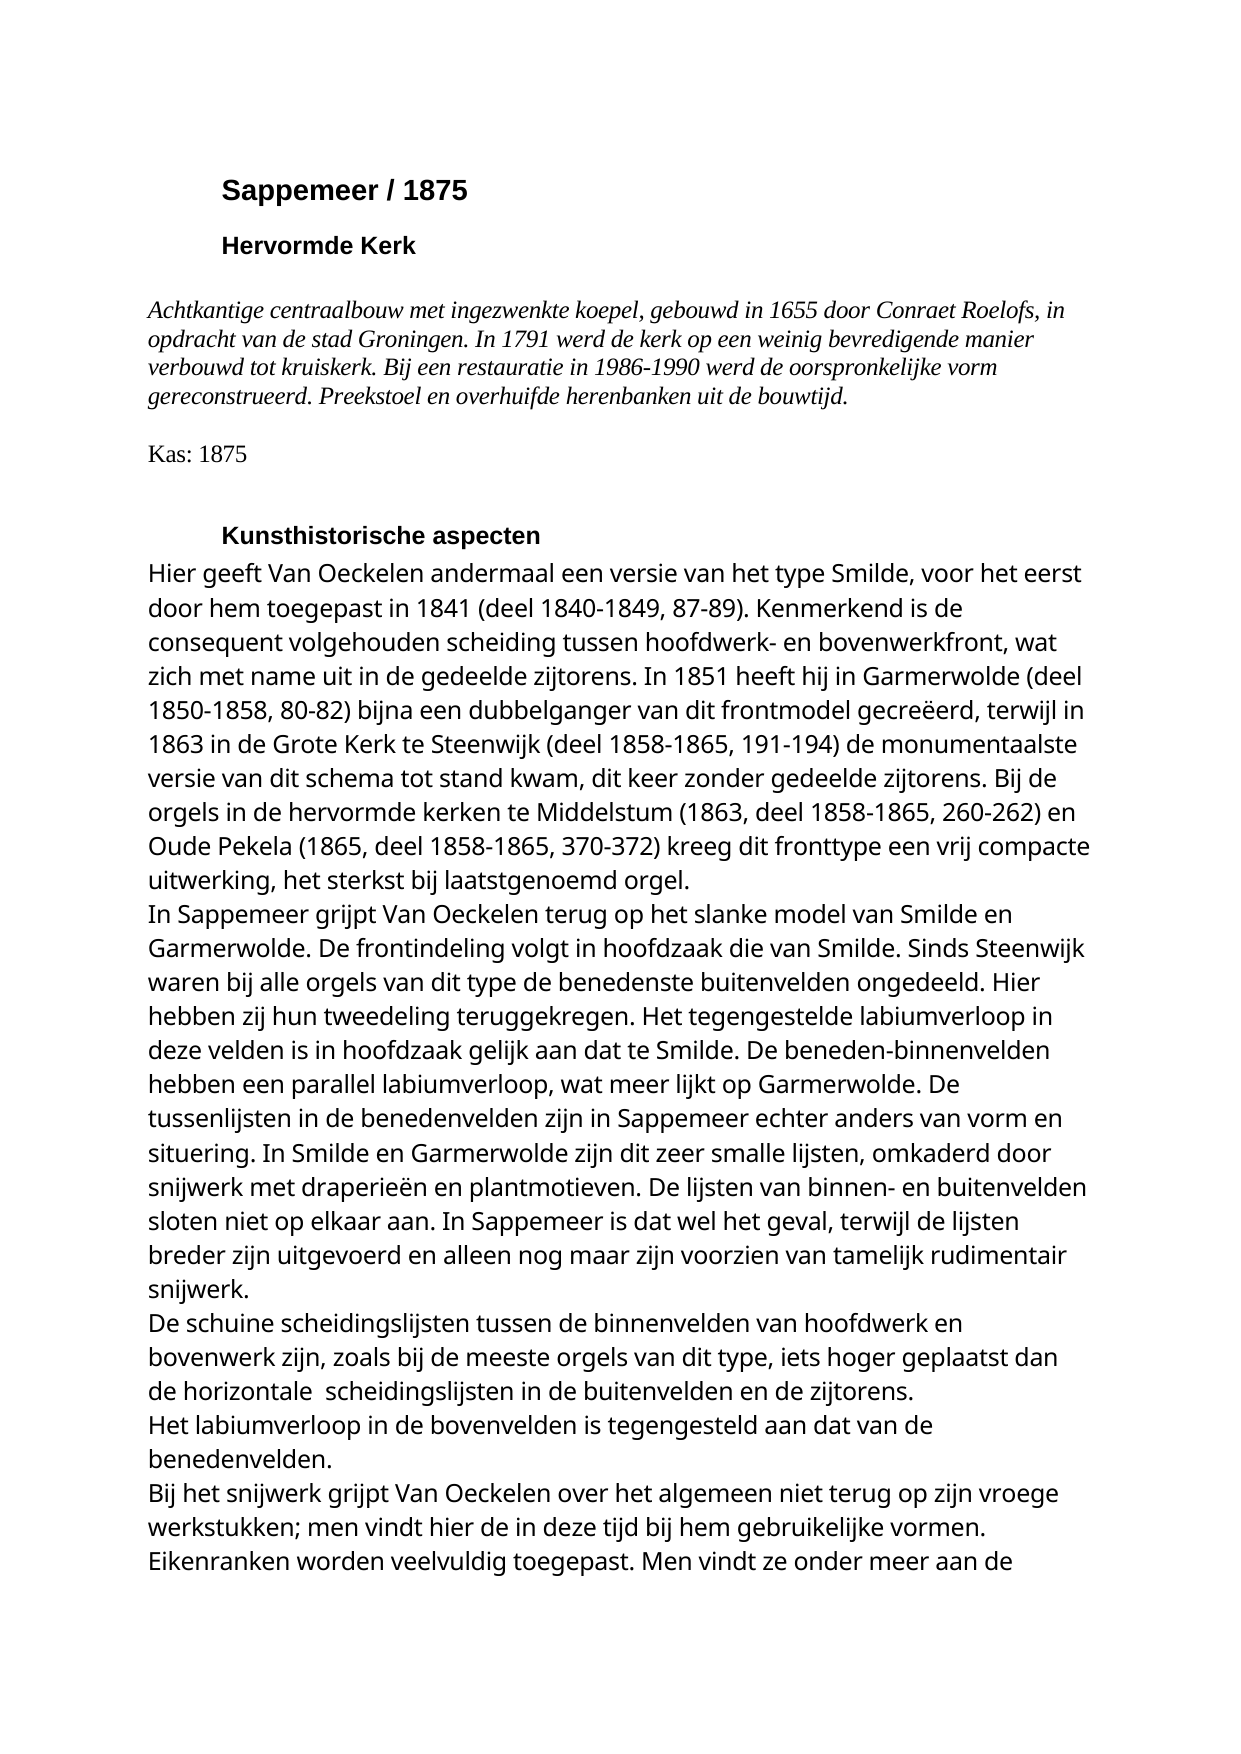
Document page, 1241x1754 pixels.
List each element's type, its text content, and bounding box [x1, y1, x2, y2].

text Hier geeft Van Oeckelen andermaal een versie van het type Smilde, voor het eerst door hem toegepast in 1841 (deel 1840-1849, 87-89). Kenmerkend is de consequent volgehouden scheiding tussen hoofdwerk- en bovenwerkfront, wat zich met name uit in de gedeelde zijtorens. In 1851 heeft hij in Garmerwolde (deel 1850-1858, 80-82) bijna een dubbelganger van dit frontmodel gecreëerd, terwijl in 1863 in de Grote Kerk te Steenwijk (deel 1858-1865, 191-194) de monumentaalste versie van dit schema tot stand kwam, dit keer zonder gedeelde zijtorens. Bij de orgels in de hervormde kerken te Middelstum (1863, deel 1858-1865, 260-262) en Oude Pekela (1865, deel 1858-1865, 370-372) kreeg dit fronttype een vrij compacte uitwerking, het sterkst bij laatstgenoemd orgel. [148, 556, 1093, 897]
text Het labiumverloop in de bovenvelden is tegengesteld aan dat van de benedenvelden. [148, 1408, 1093, 1476]
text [148, 1476, 1093, 1578]
text Kas: 1875 [148, 439, 1093, 467]
subtitle Kunsthistorische aspecten [148, 521, 1093, 550]
subtitle Sappemeer / 1875 [148, 173, 1093, 206]
subtitle Hervormde Kerk [148, 231, 1093, 260]
text De schuine scheidingslijsten tussen de binnenvelden van hoofdwerk en bovenwerk zijn, zoals bij de meeste orgels van dit type, iets hoger geplaatst dan de horizontale scheidingslijsten in de buitenvelden en de zijtorens. [148, 1306, 1093, 1408]
text Achtkantige centraalbouw met ingezwenkte koepel, gebouwd in 1655 door Conraet Roelofs, in opdracht van de stad Groningen. In 1791 werd de kerk op een weinig bevredigende manier verbouwd tot kruiskerk. Bij een restauratie in 1986-1990 werd de oorspronkelijke vorm gereconstrueerd. Preekstoel en overhuifde herenbanken uit de bouwtijd. [148, 295, 1093, 410]
text In Sappemeer grijpt Van Oeckelen terug op het slanke model van Smilde en Garmerwolde. De frontindeling volgt in hoofdzaak die van Smilde. Sinds Steenwijk waren bij alle orgels van dit type de benedenste buitenvelden ongedeeld. Hier hebben zij hun tweedeling teruggekregen. Het tegengestelde labiumverloop in deze velden is in hoofdzaak gelijk aan dat te Smilde. De beneden-binnenvelden hebben een parallel labiumverloop, wat meer lijkt op Garmerwolde. De tussenlijsten in de benedenvelden zijn in Sappemeer echter anders van vorm en situering. In Smilde en Garmerwolde zijn dit zeer smalle lijsten, omkaderd door snijwerk met draperieën en plantmotieven. De lijsten van binnen- en buitenvelden sloten niet op elkaar aan. In Sappemeer is dat wel het geval, terwijl de lijsten breder zijn uitgevoerd en alleen nog maar zijn voorzien van tamelijk rudimentair snijwerk. [148, 897, 1093, 1306]
